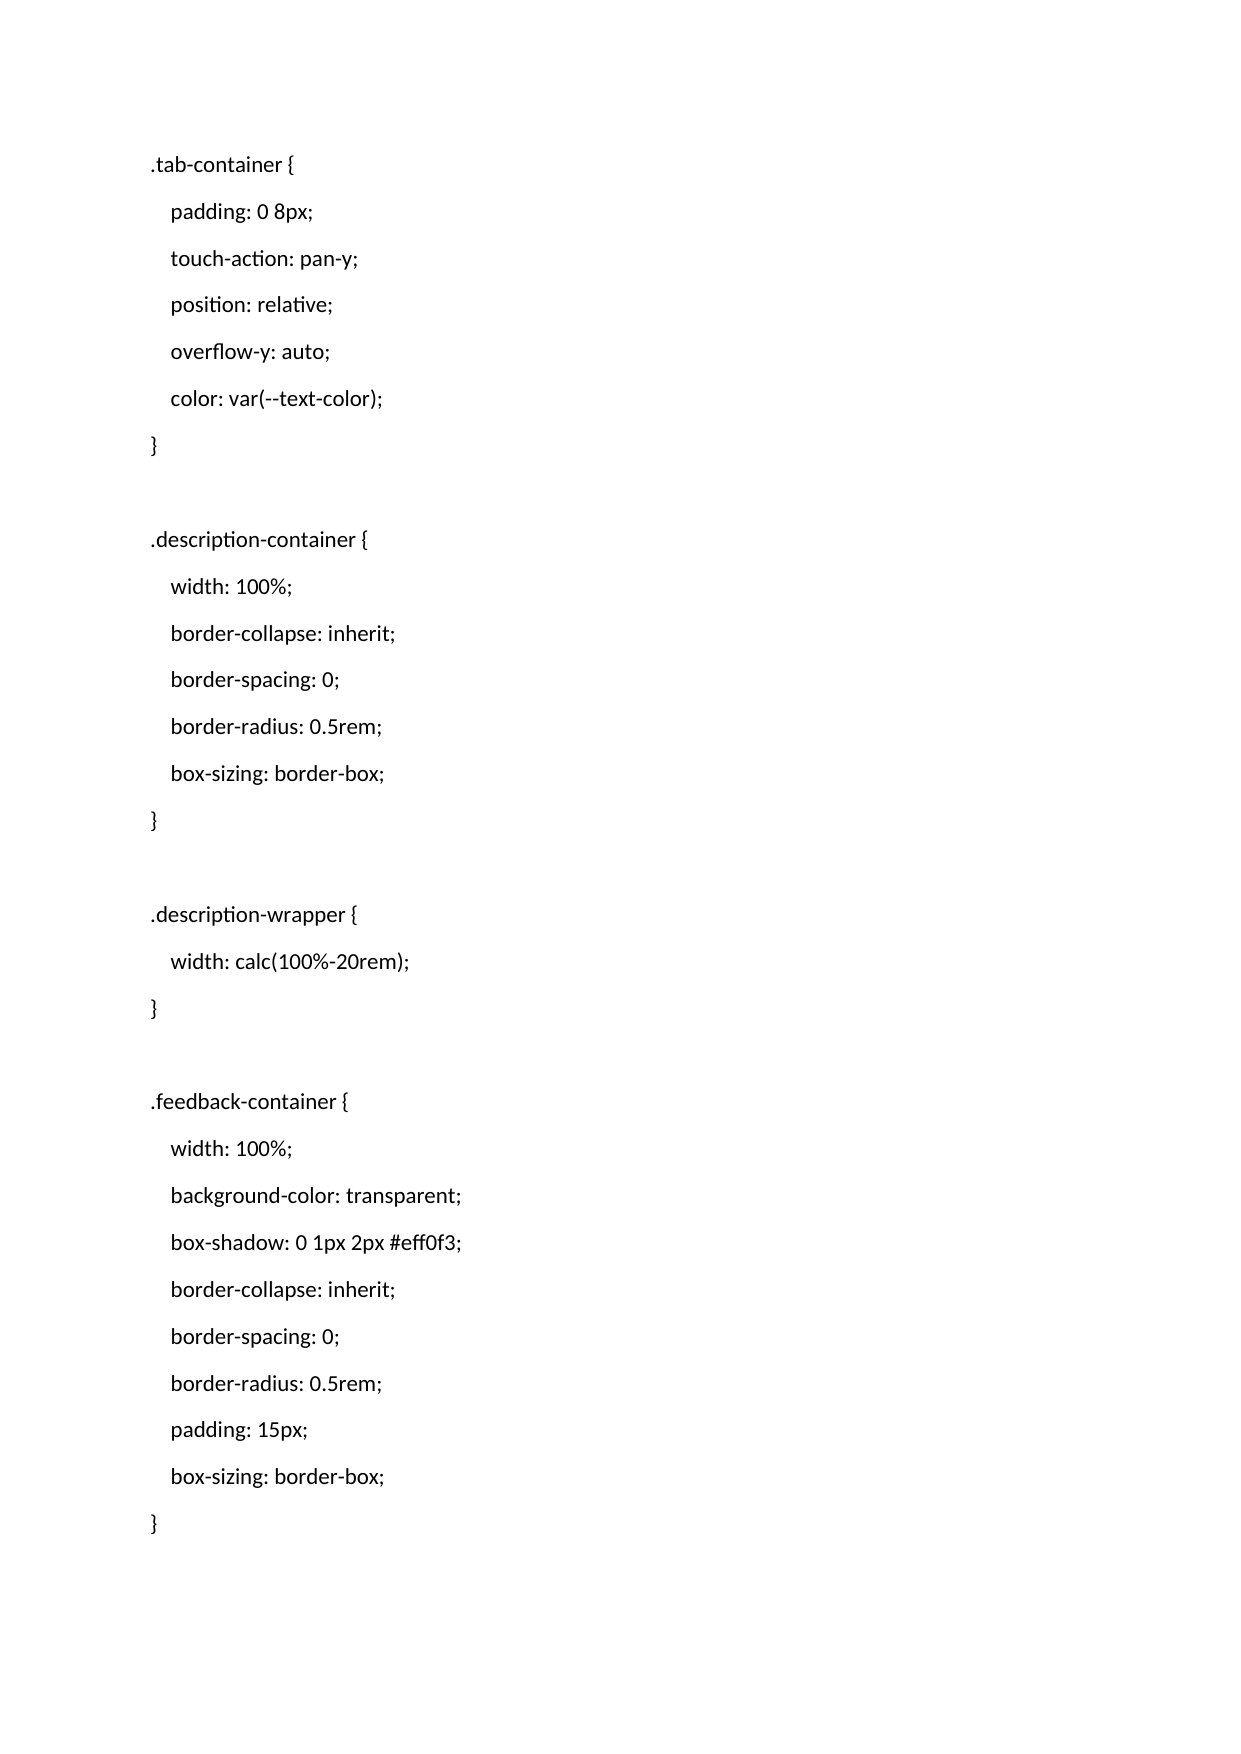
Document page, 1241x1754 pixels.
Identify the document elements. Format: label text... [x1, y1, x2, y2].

text .tab-container { [150, 150, 1090, 178]
text border-spacing: 0; [150, 1322, 1090, 1350]
text overflow-y: auto; [150, 337, 1090, 366]
text border-spacing: 0; [150, 666, 1090, 694]
text } [150, 431, 1090, 459]
text padding: 15px; [150, 1416, 1090, 1444]
text border-collapse: inherit; [150, 619, 1090, 647]
text background-color: transparent; [150, 1181, 1090, 1209]
text } [150, 1509, 1090, 1537]
text .feedback-container { [150, 1087, 1090, 1116]
text .description-wrapper { [150, 900, 1090, 928]
text touch-action: pan-y; [150, 244, 1090, 272]
text box-sizing: border-box; [150, 1462, 1090, 1491]
text box-shadow: 0 1px 2px #eff0f3; [150, 1228, 1090, 1256]
text padding: 0 8px; [150, 197, 1090, 225]
text } [150, 994, 1090, 1022]
text position: relative; [150, 291, 1090, 319]
text border-radius: 0.5rem; [150, 1369, 1090, 1397]
text border-collapse: inherit; [150, 1275, 1090, 1303]
text width: calc(100%-20rem); [150, 947, 1090, 975]
text border-radius: 0.5rem; [150, 712, 1090, 741]
text color: var(--text-color); [150, 384, 1090, 412]
text width: 100%; [150, 1134, 1090, 1162]
text box-sizing: border-box; [150, 759, 1090, 787]
text width: 100%; [150, 572, 1090, 600]
text .description-container { [150, 525, 1090, 553]
text } [150, 806, 1090, 834]
